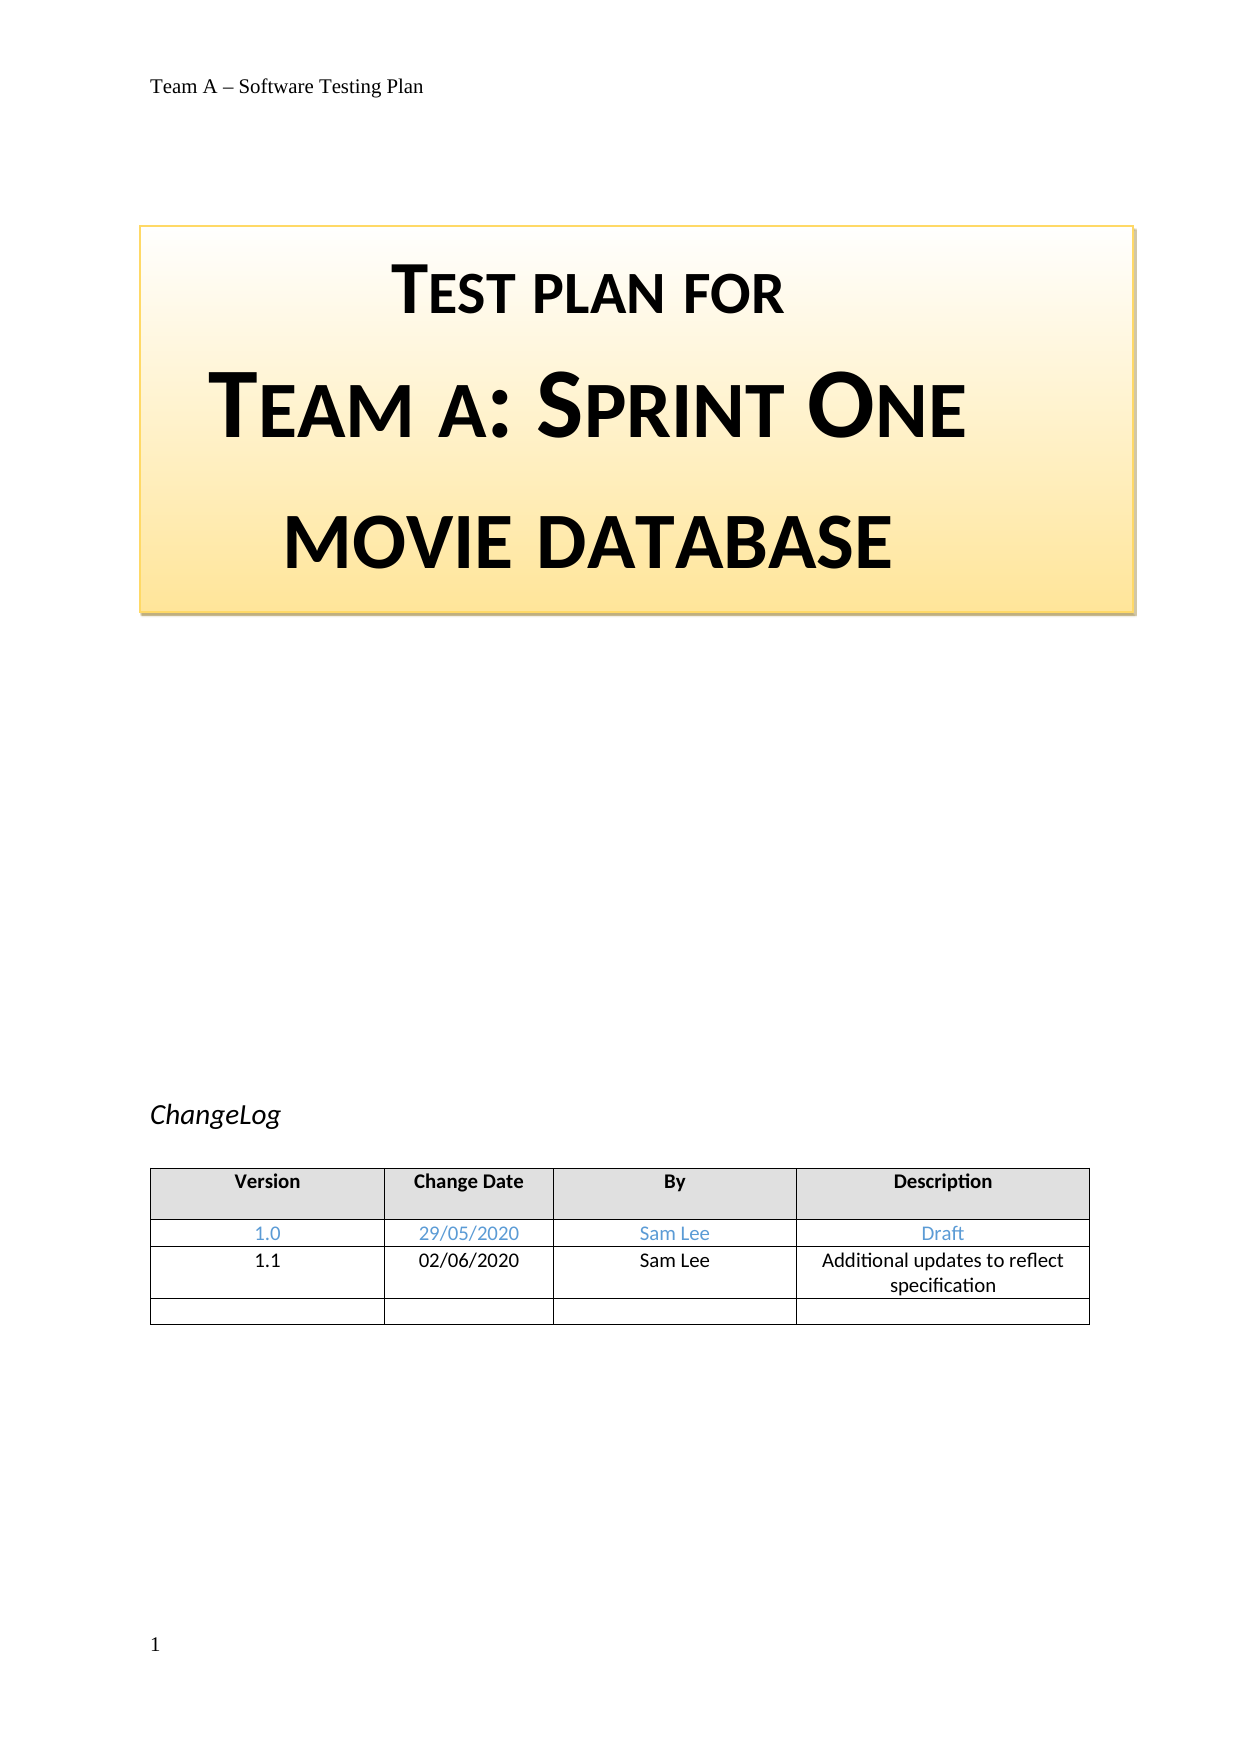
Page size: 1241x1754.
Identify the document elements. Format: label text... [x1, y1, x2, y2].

table_header Change Date [385, 1169, 553, 1219]
table_cell [554, 1299, 796, 1324]
table_cell Sam Lee [554, 1220, 796, 1246]
table_cell Sam Lee [554, 1247, 796, 1298]
table_cell 1.1 [151, 1247, 384, 1298]
table_header By [554, 1169, 796, 1219]
table_cell Additional updates to reflect specification [797, 1247, 1089, 1298]
table_cell Draft [797, 1220, 1089, 1246]
table_cell [385, 1299, 553, 1324]
table_cell 02/06/2020 [385, 1247, 553, 1298]
table_header Version [151, 1169, 384, 1219]
table_cell 29/05/2020 [385, 1220, 553, 1246]
text ChangeLog [150, 1096, 1090, 1132]
table_cell [151, 1299, 384, 1324]
table_cell [797, 1299, 1089, 1324]
table_header Description [797, 1169, 1089, 1219]
table_cell 1.0 [151, 1220, 384, 1246]
